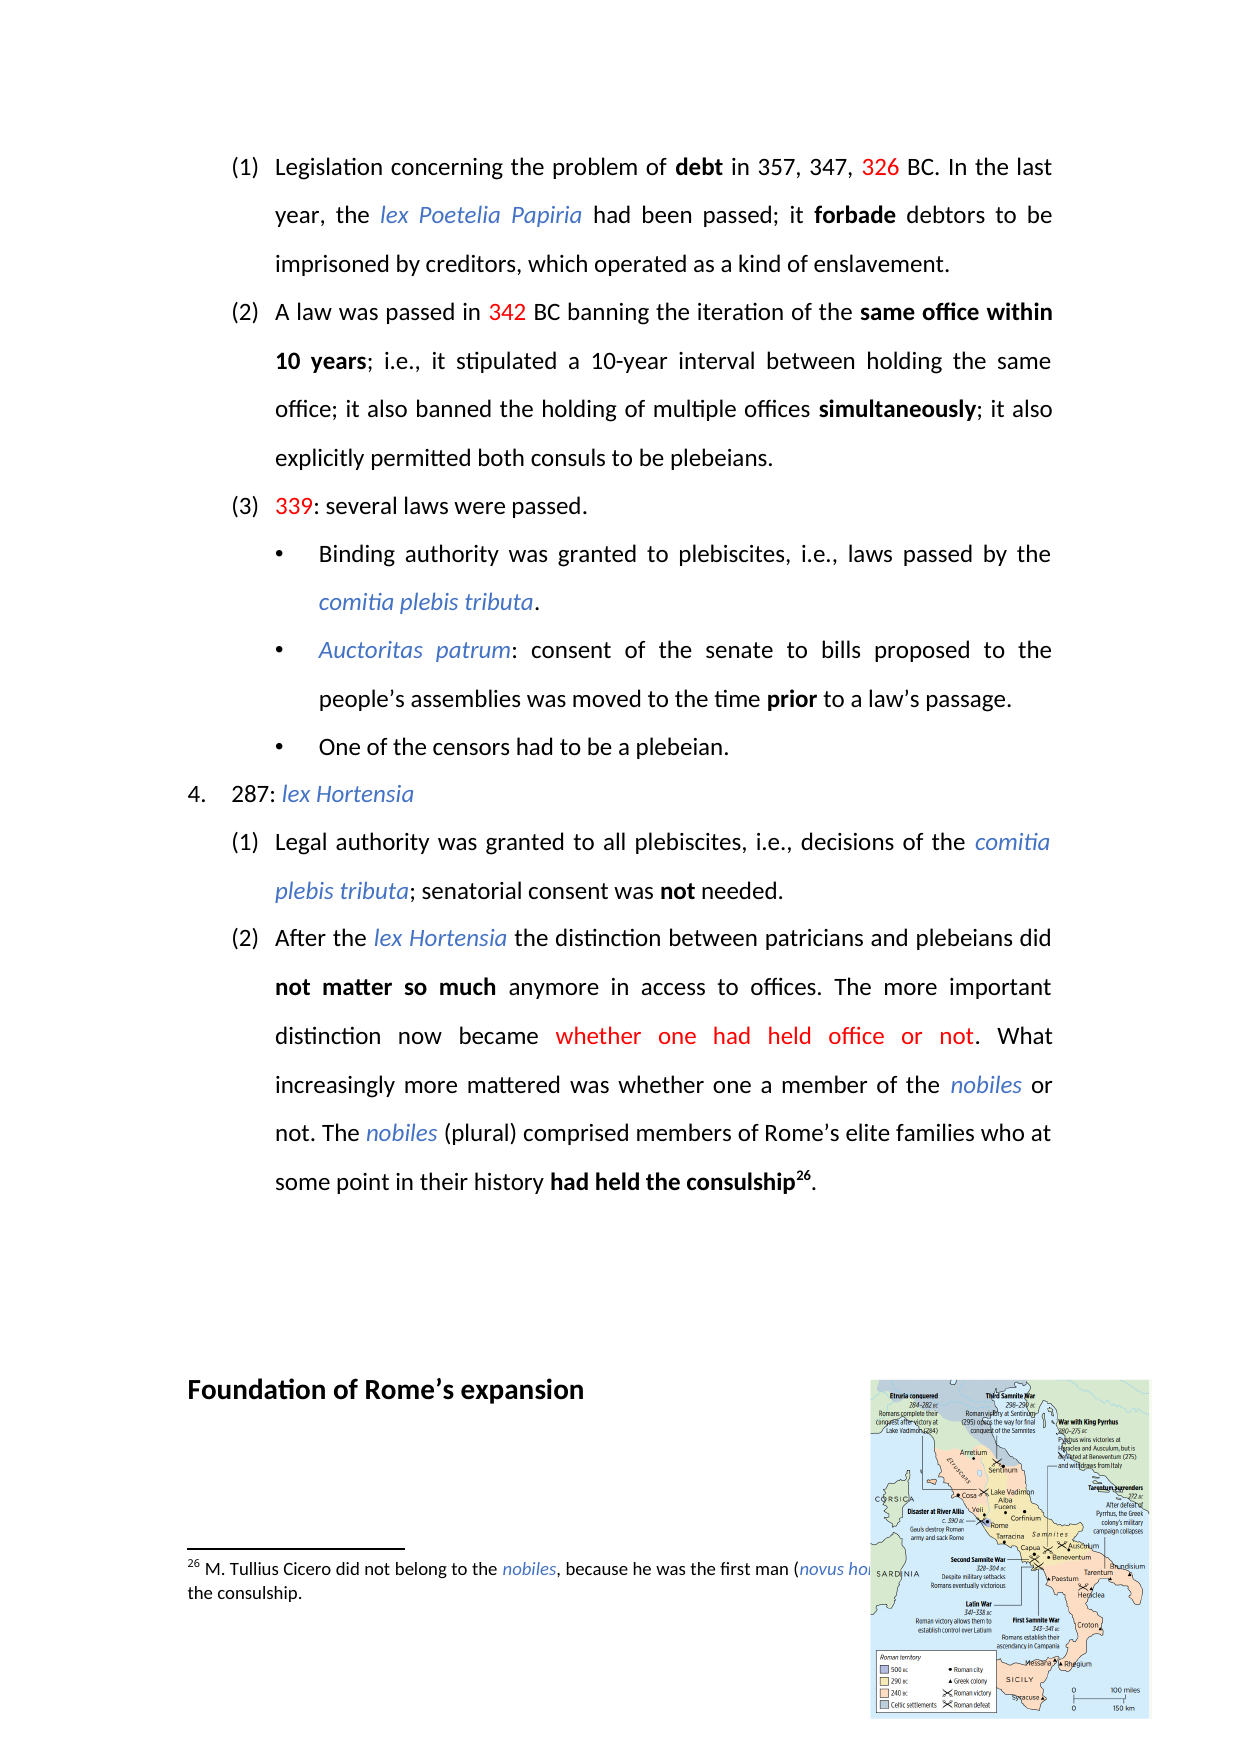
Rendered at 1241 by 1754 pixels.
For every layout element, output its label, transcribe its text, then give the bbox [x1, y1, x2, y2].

list Legal authority was granted to all plebiscites, i.e., decisions of the comitia plebis tributa; senatorial consent was not needed. [231, 825, 1053, 906]
list One of the censors had to be a plebeian. [275, 730, 1053, 762]
picture [870, 1379, 1152, 1719]
list 287: lex Hortensia [187, 777, 1053, 810]
list 339: several laws were passed. [231, 489, 1053, 522]
list Legislation concerning the problem of debt in 357, 347, 326 BC. In the last year, the lex Poetelia Papiria had been passed; it forbade debtors to be imprisoned by creditors, which operated as a kind of enslavement. [231, 150, 1053, 280]
list A law was passed in 342 BC banning the iteration of the same office within 10 years; i.e., it stipulated a 10-year interval between holding the same office; it also banned the holding of multiple offices simultaneously; it also explicitly permitted both consuls to be plebeians. [231, 295, 1053, 474]
list After the lex Hortensia the distinction between patricians and plebeians did not matter so much anymore in access to offices. The more important distinction now became whether one had held office or not. What increasingly more mattered was whether one a member of the nobiles or not. The nobiles (plural) comprised members of Rome’s elite families who at some point in their history had held the consulship. [231, 922, 1053, 1198]
text Foundation of Rome’s expansion [187, 1356, 1053, 1421]
list Auctoritas patrum: consent of the senate to bills proposed to the people’s assemblies was moved to the time prior to a law’s passage. [275, 633, 1053, 714]
list Binding authority was granted to plebiscites, i.e., laws passed by the comitia plebis tributa. [275, 537, 1053, 618]
